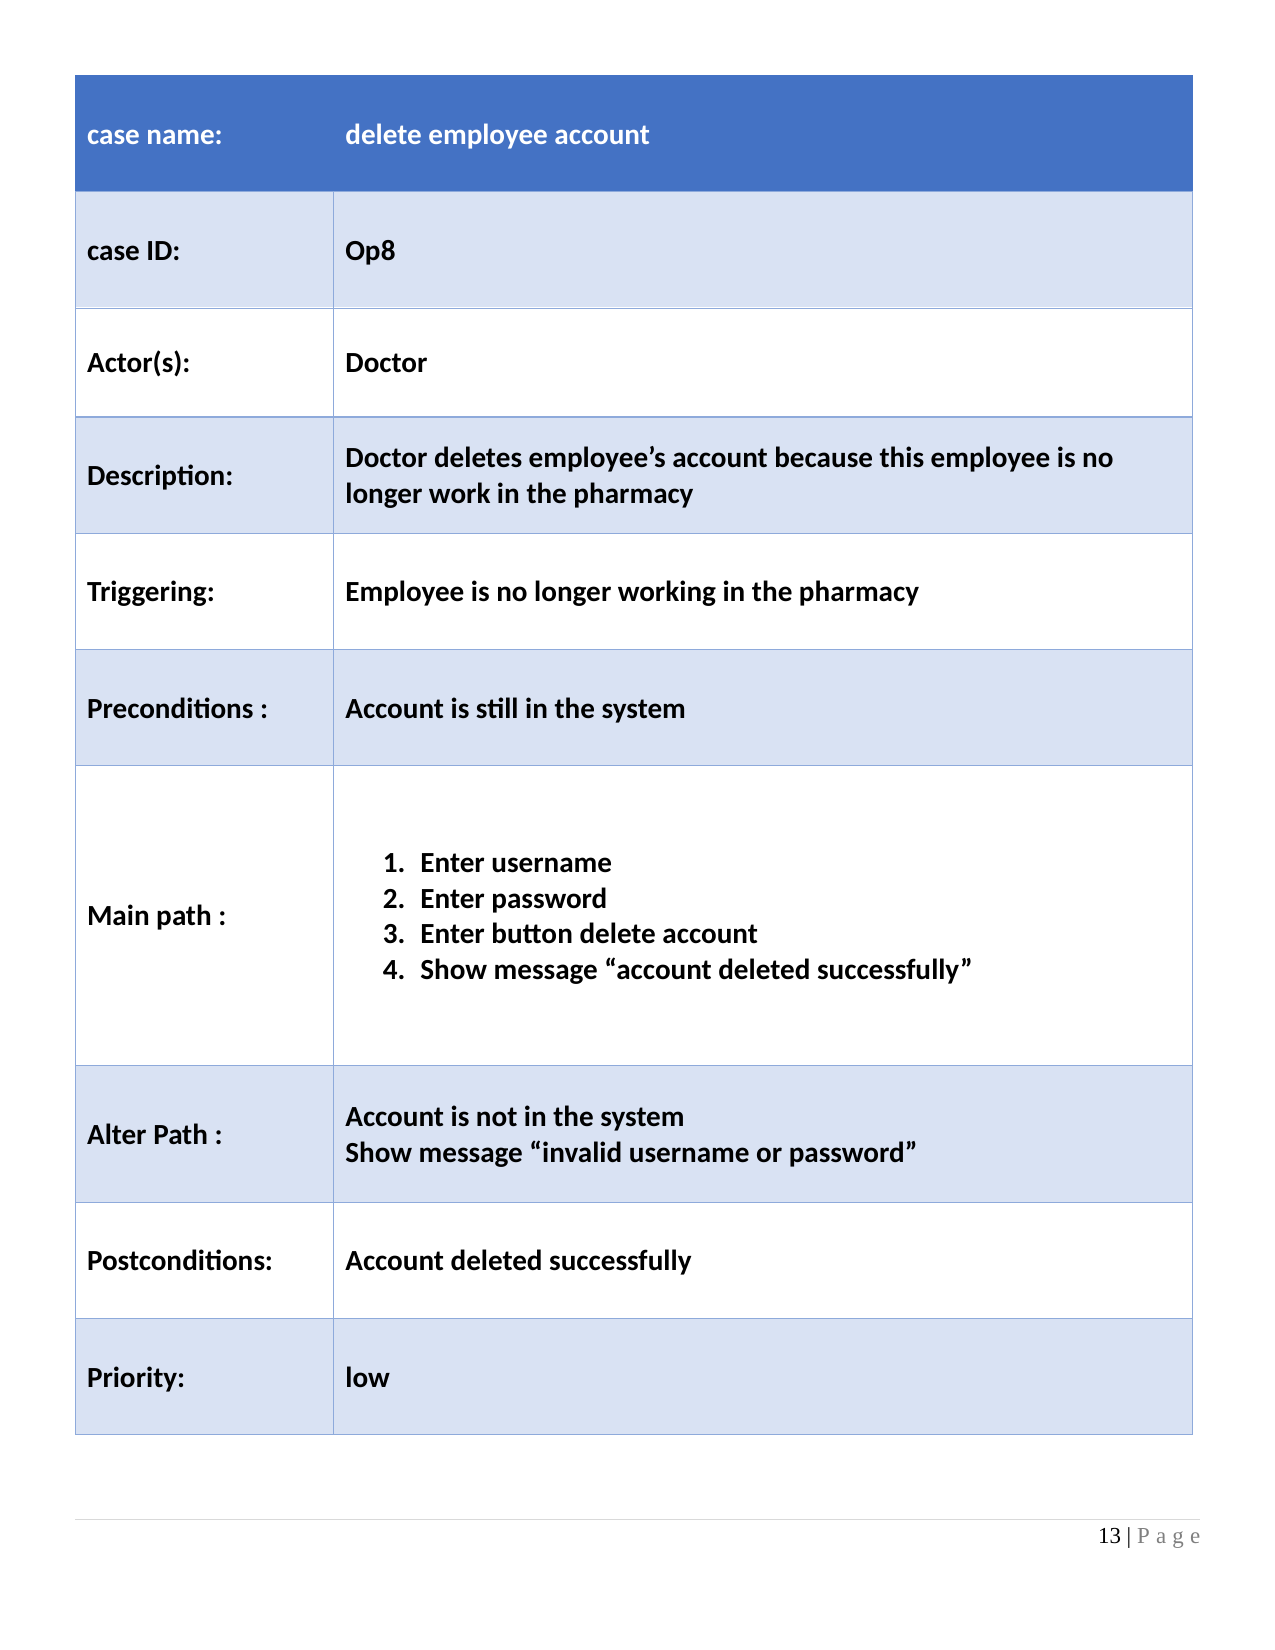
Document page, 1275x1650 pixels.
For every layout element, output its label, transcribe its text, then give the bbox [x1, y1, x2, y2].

table_cell Doctor deletes employee’s account because this employee is no longer work in the pharmacy [334, 418, 1192, 533]
table_cell Doctor [334, 309, 1192, 416]
table_cell Enter username Enter password Enter button delete account Show message “account deleted successfully” [334, 766, 1192, 1064]
table_cell Account is not in the system Show message “invalid username or password” [334, 1066, 1192, 1202]
table_cell Actor(s): [76, 309, 333, 416]
table_header delete employee account [334, 76, 1192, 191]
table_header case name: [76, 76, 333, 191]
table_cell Op8 [334, 192, 1192, 307]
table_cell Description: [76, 418, 333, 533]
table_cell Account is still in the system [334, 650, 1192, 765]
table_cell Employee is no longer working in the pharmacy [334, 534, 1192, 649]
table_cell Account deleted successfully [334, 1203, 1192, 1318]
table_cell Postconditions: [76, 1203, 333, 1318]
table_cell Priority: [76, 1319, 333, 1434]
table_cell Alter Path : [76, 1066, 333, 1202]
table_cell Preconditions : [76, 650, 333, 765]
table_cell Main path : [76, 766, 333, 1064]
table_cell case ID: [76, 192, 333, 307]
table_cell low [334, 1319, 1192, 1434]
table_cell Triggering: [76, 534, 333, 649]
